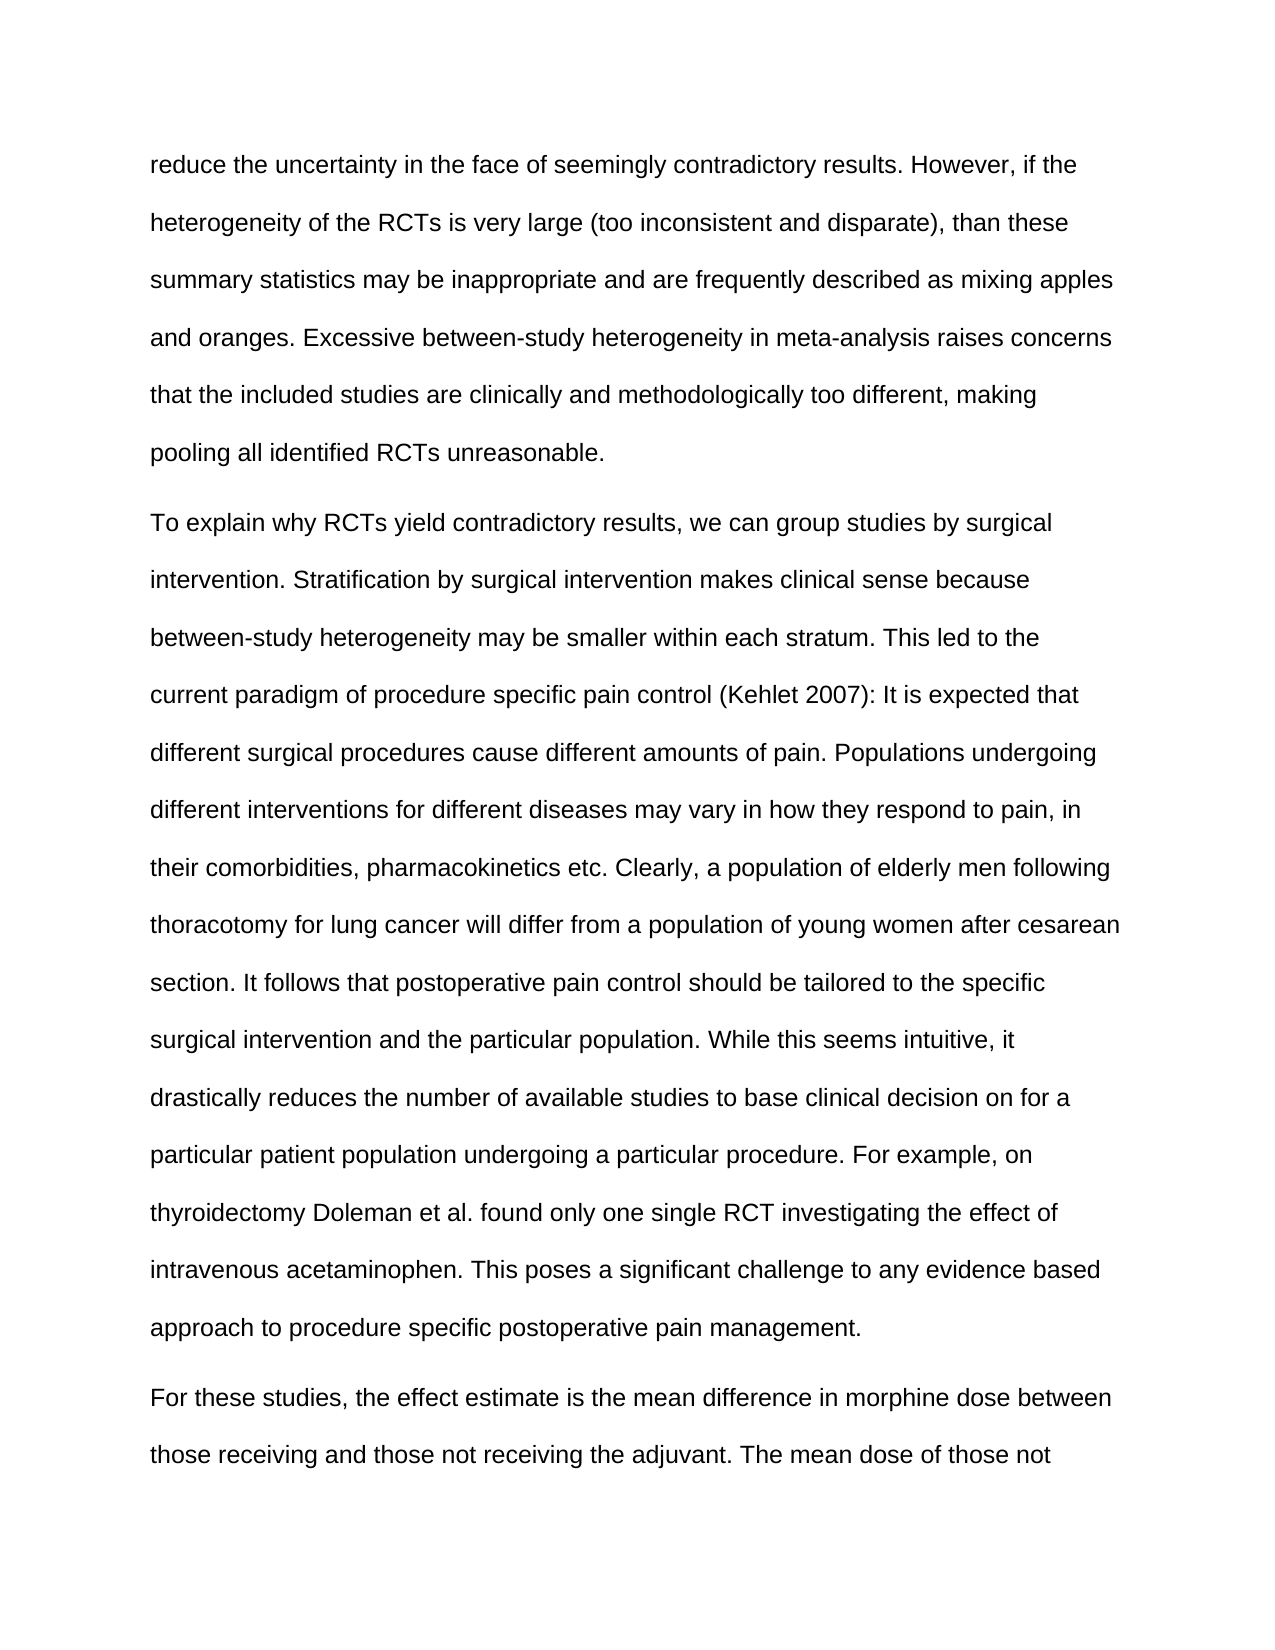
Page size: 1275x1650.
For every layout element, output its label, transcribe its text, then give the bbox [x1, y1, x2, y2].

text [150, 150, 1125, 466]
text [150, 1382, 1125, 1469]
text To explain why RCTs yield contradictory results, we can group studies by surgical intervention. Stratification by surgical intervention makes clinical sense because between-study heterogeneity may be smaller within each stratum. This led to the current paradigm of procedure specific pain control (Kehlet 2007): It is expected that different surgical procedures cause different amounts of pain. Populations undergoing different interventions for different diseases may vary in how they respond to pain, in their comorbidities, pharmacokinetics etc. Clearly, a population of elderly men following thoracotomy for lung cancer will differ from a population of young women after cesarean section. It follows that postoperative pain control should be tailored to the specific surgical intervention and the particular population. While this seems intuitive, it drastically reduces the number of available studies to base clinical decision on for a particular patient population undergoing a particular procedure. For example, on thyroidectomy Doleman et al. found only one single RCT investigating the effect of intravenous acetaminophen. This poses a significant challenge to any evidence based approach to procedure specific postoperative pain management. [150, 507, 1125, 1341]
